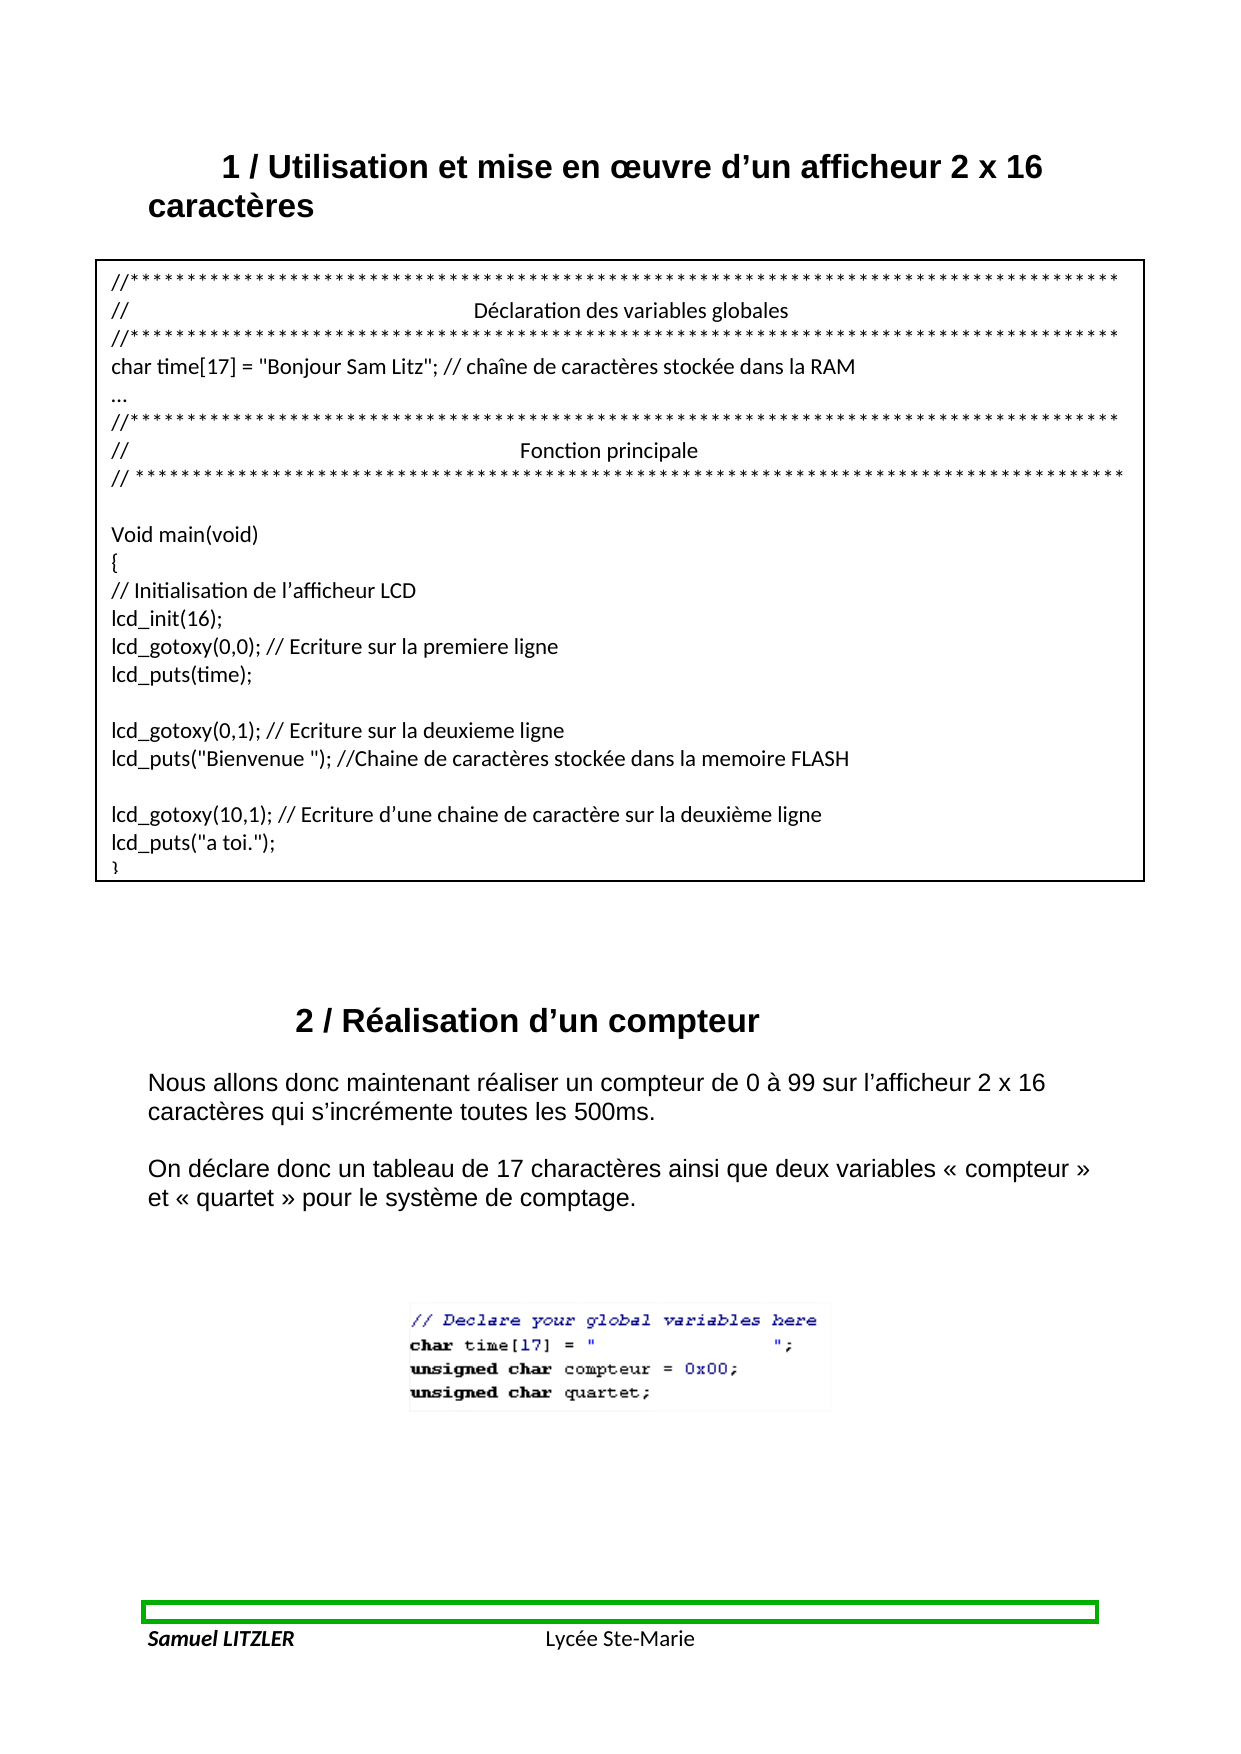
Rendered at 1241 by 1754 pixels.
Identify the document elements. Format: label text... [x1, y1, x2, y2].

text 2 / Réalisation d’un compteur [221, 1001, 1093, 1039]
picture [409, 1302, 832, 1412]
text 1 / Utilisation et mise en œuvre d’un afficheur 2 x 16 caractères [148, 148, 1093, 224]
text Nous allons donc maintenant réaliser un compteur de 0 à 99 sur l’afficheur 2 x 16 caractères qui s’incrémente toutes les 500ms. [148, 1068, 1093, 1125]
text On déclare donc un tableau de 17 charactères ainsi que deux variables « compteur » et « quartet » pour le système de comptage. [148, 1154, 1093, 1212]
